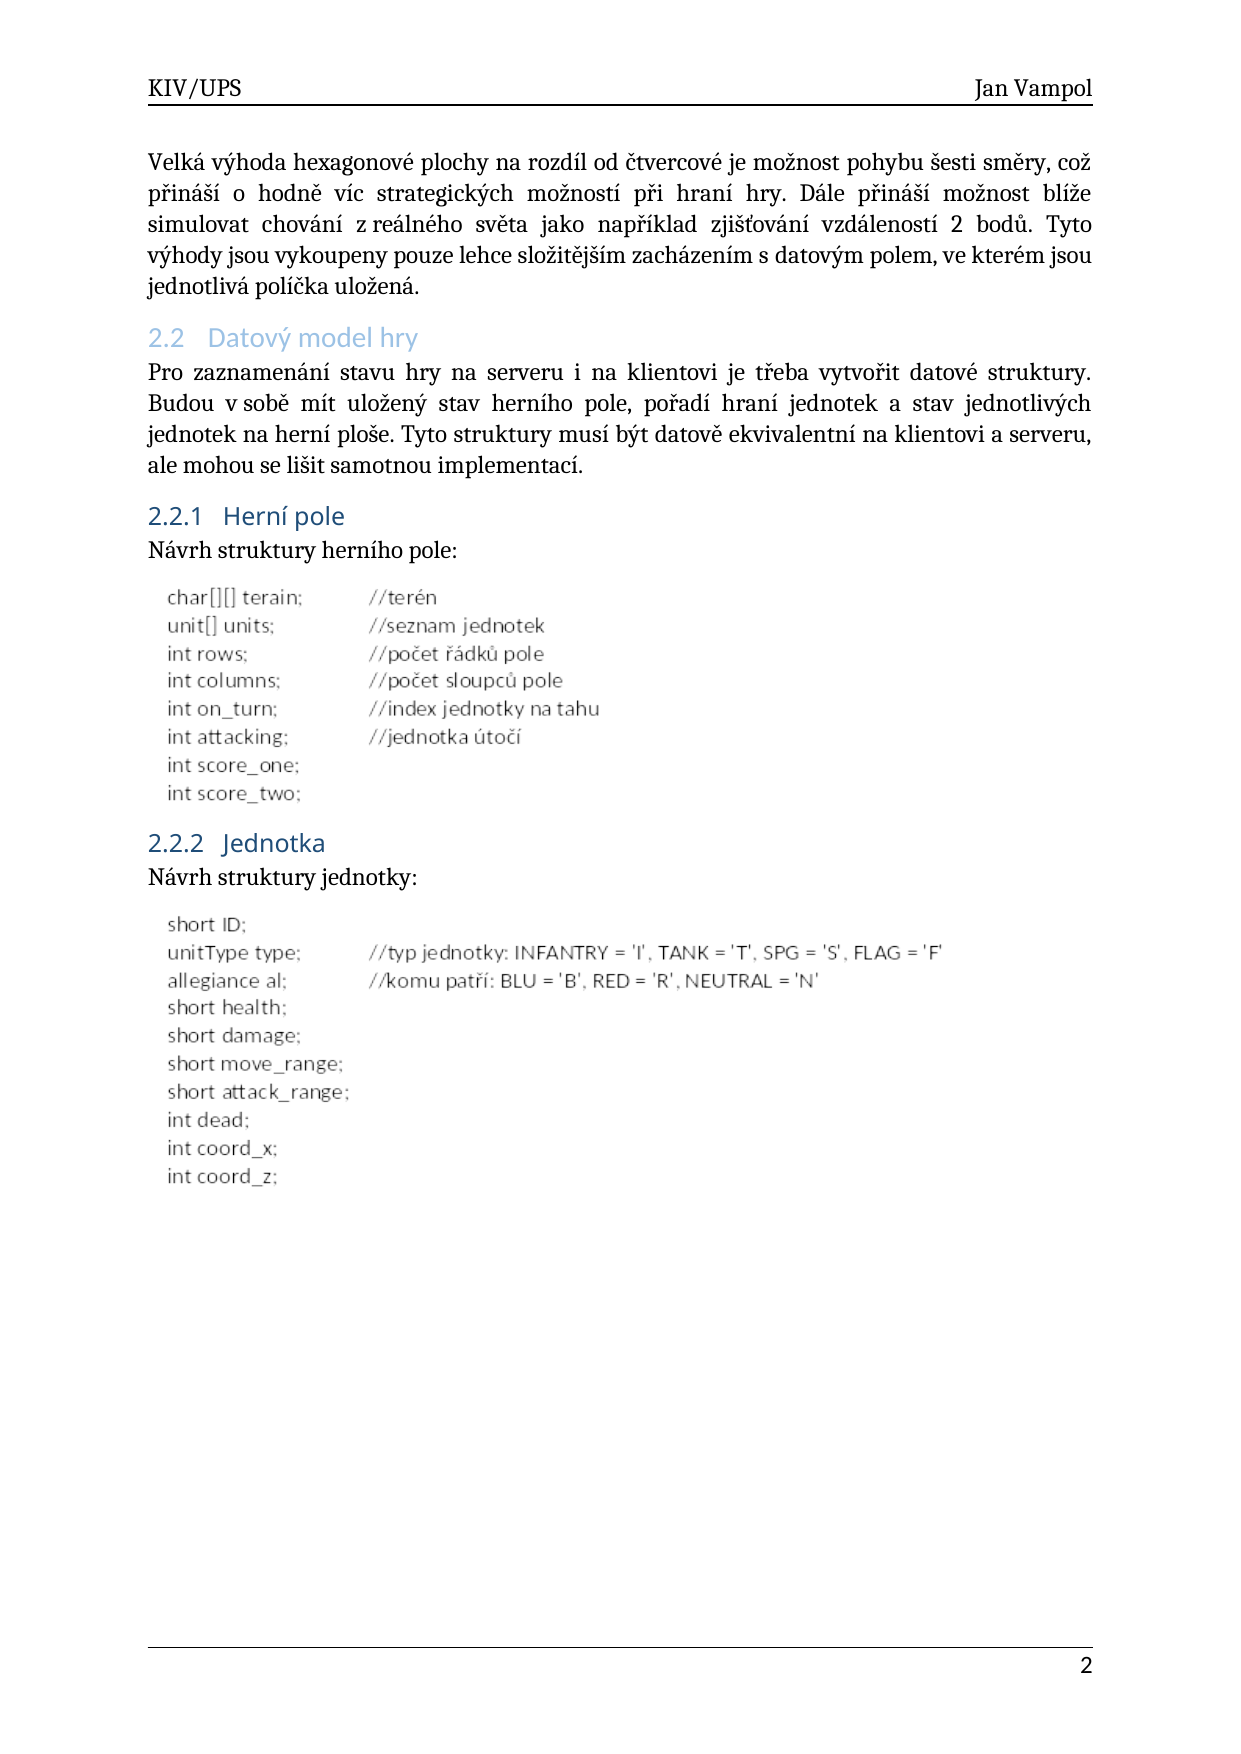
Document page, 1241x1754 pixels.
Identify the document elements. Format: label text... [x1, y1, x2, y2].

text Návrh struktury herního pole: [148, 536, 1093, 564]
text Pro zaznamenání stavu hry na serveru i na klientovi je třeba vytvořit datové struktury. Budou v sobě mít uložený stav herního pole, pořadí hraní jednotek a stav jednotlivých jednotek na herní ploše. Tyto struktury musí být datově ekvivalentní na klientovi a serveru, ale mohou se lišit samotnou implementací. [148, 358, 1093, 480]
text Velká výhoda hexagonové plochy na rozdíl od čtvercové je možnost pohybu šesti směry, což přináší o hodně víc strategických možností při hraní hry. Dále přináší možnost blíže simulovat chování z reálného světa jako například zjišťování vzdáleností 2 bodů. Tyto výhody jsou vykoupeny pouze lehce složitějším zacházením s datovým polem, ve kterém jsou jednotlivá políčka uložená. [148, 148, 1093, 301]
text Návrh struktury jednotky: [148, 862, 1093, 891]
subtitle Datový model hry [148, 319, 1093, 355]
subtitle Herní pole [148, 499, 1093, 533]
subtitle Jednotka [148, 826, 1093, 860]
